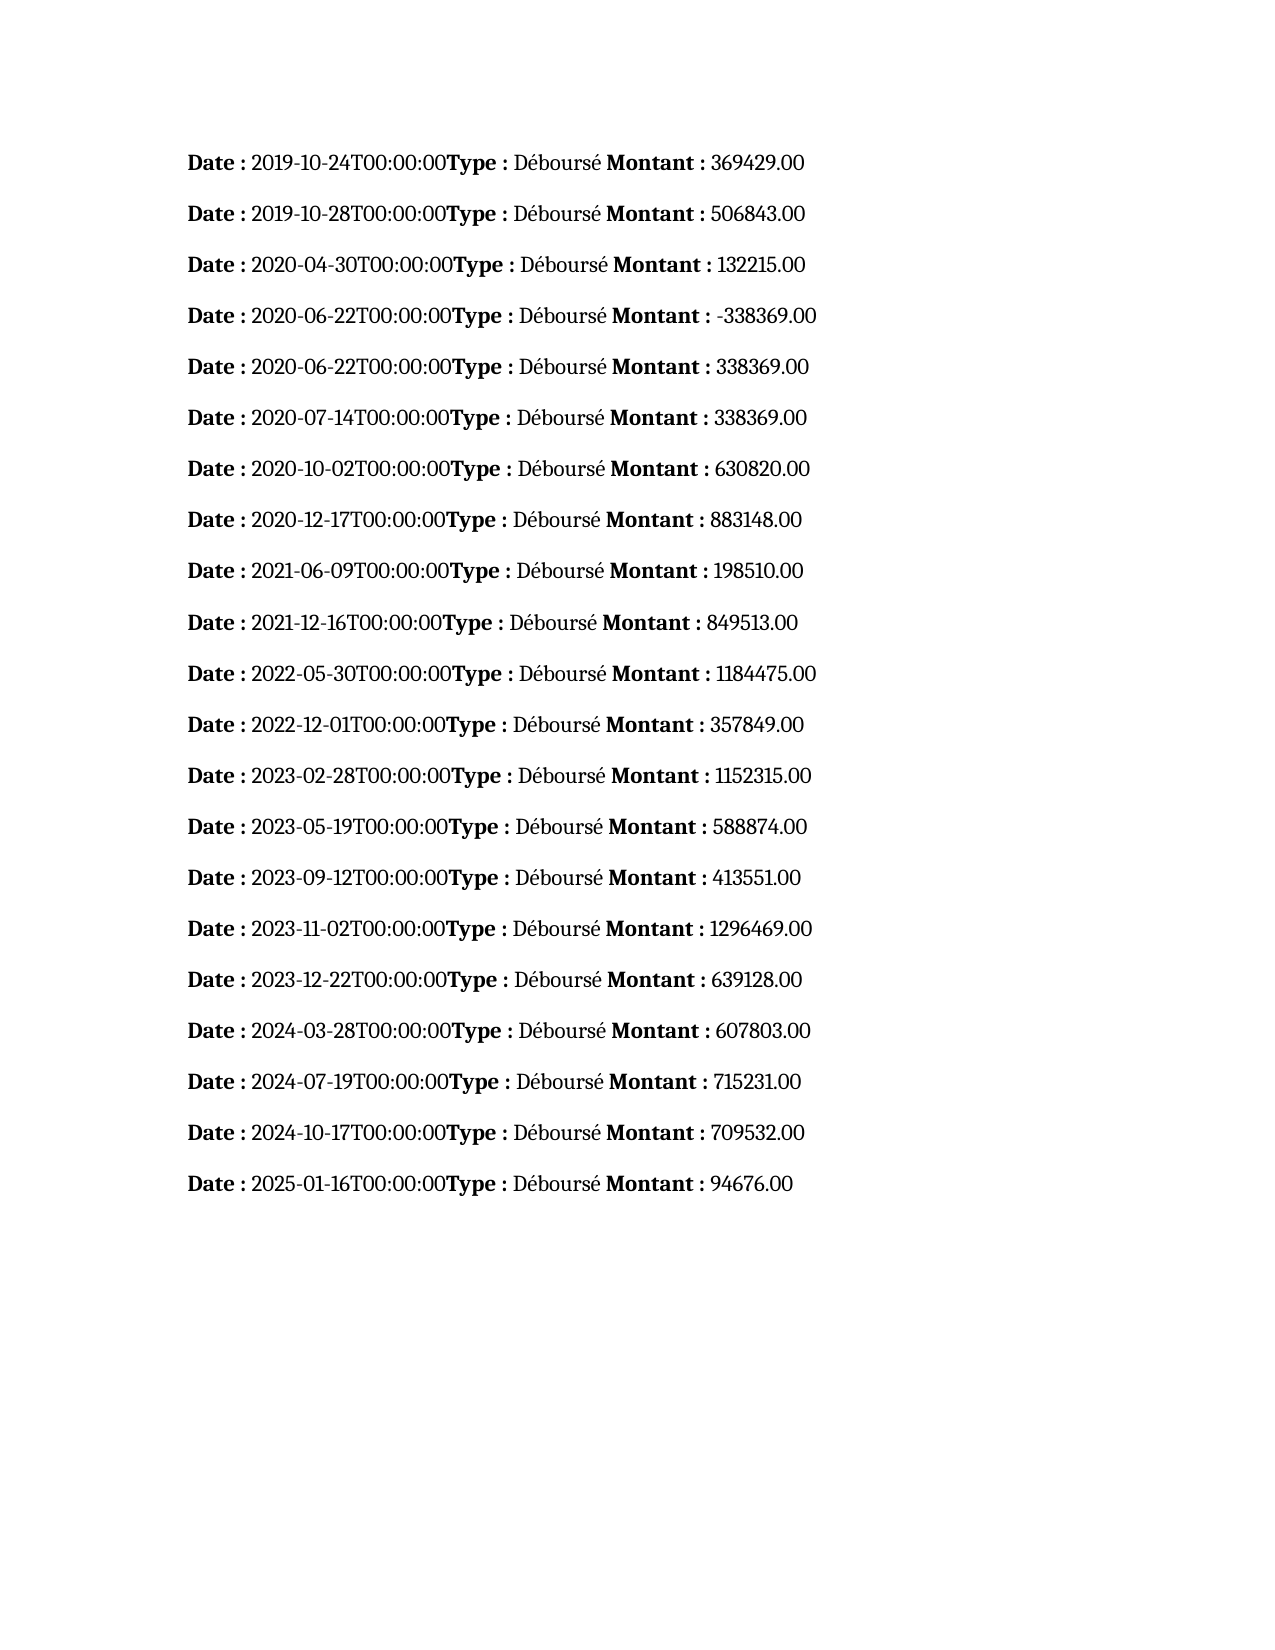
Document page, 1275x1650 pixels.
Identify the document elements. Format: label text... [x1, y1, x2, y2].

text Date : 2019-10-24T00:00:00Type : Déboursé Montant : 369429.00 [187, 150, 1087, 176]
text Date : 2025-01-16T00:00:00Type : Déboursé Montant : 94676.00 [187, 1171, 1087, 1197]
text Date : 2022-05-30T00:00:00Type : Déboursé Montant : 1184475.00 [187, 660, 1087, 687]
text Date : 2023-02-28T00:00:00Type : Déboursé Montant : 1152315.00 [187, 762, 1087, 789]
text Date : 2024-07-19T00:00:00Type : Déboursé Montant : 715231.00 [187, 1069, 1087, 1095]
text Date : 2024-10-17T00:00:00Type : Déboursé Montant : 709532.00 [187, 1120, 1087, 1146]
text Date : 2020-04-30T00:00:00Type : Déboursé Montant : 132215.00 [187, 252, 1087, 278]
text Date : 2024-03-28T00:00:00Type : Déboursé Montant : 607803.00 [187, 1018, 1087, 1044]
text Date : 2020-06-22T00:00:00Type : Déboursé Montant : 338369.00 [187, 354, 1087, 381]
text Date : 2019-10-28T00:00:00Type : Déboursé Montant : 506843.00 [187, 201, 1087, 227]
text Date : 2023-05-19T00:00:00Type : Déboursé Montant : 588874.00 [187, 813, 1087, 840]
text Date : 2023-11-02T00:00:00Type : Déboursé Montant : 1296469.00 [187, 916, 1087, 942]
text Date : 2021-06-09T00:00:00Type : Déboursé Montant : 198510.00 [187, 558, 1087, 585]
text Date : 2020-10-02T00:00:00Type : Déboursé Montant : 630820.00 [187, 456, 1087, 483]
text Date : 2022-12-01T00:00:00Type : Déboursé Montant : 357849.00 [187, 711, 1087, 738]
text Date : 2023-09-12T00:00:00Type : Déboursé Montant : 413551.00 [187, 864, 1087, 891]
text Date : 2020-12-17T00:00:00Type : Déboursé Montant : 883148.00 [187, 507, 1087, 534]
text Date : 2023-12-22T00:00:00Type : Déboursé Montant : 639128.00 [187, 967, 1087, 993]
text Date : 2020-06-22T00:00:00Type : Déboursé Montant : -338369.00 [187, 303, 1087, 329]
text Date : 2021-12-16T00:00:00Type : Déboursé Montant : 849513.00 [187, 609, 1087, 636]
text Date : 2020-07-14T00:00:00Type : Déboursé Montant : 338369.00 [187, 405, 1087, 432]
